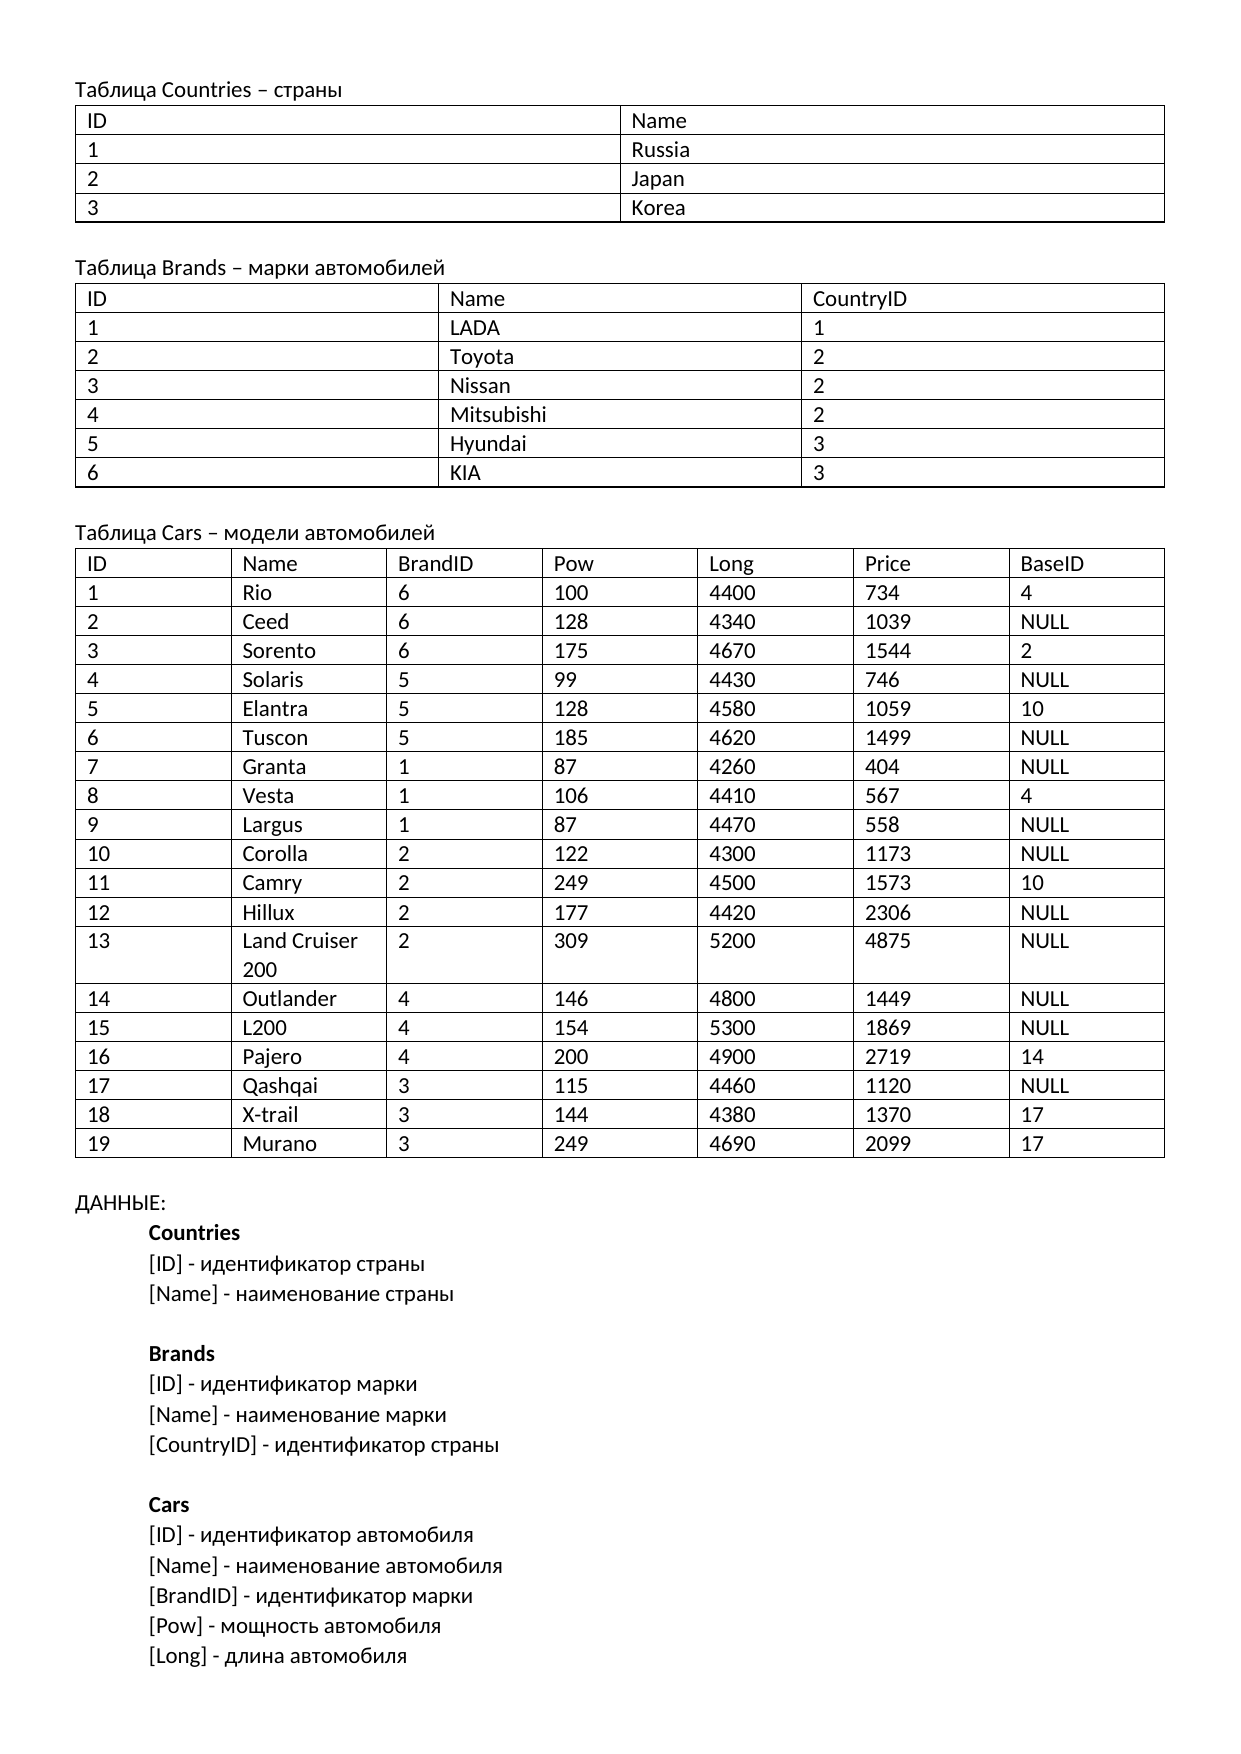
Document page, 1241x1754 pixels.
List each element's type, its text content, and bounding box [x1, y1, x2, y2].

table_cell 99 [543, 665, 697, 693]
table_cell 2 [76, 164, 620, 192]
table_cell Granta [232, 752, 386, 780]
table_cell 3 [802, 429, 1164, 457]
text Таблица Brands – марки автомобилей [75, 253, 1165, 281]
text Countries [75, 1218, 1165, 1247]
table_cell 4 [1010, 578, 1164, 606]
table_cell 1059 [854, 694, 1009, 722]
table_cell 1 [387, 810, 542, 838]
table_cell Qashqai [232, 1071, 386, 1099]
table_cell 558 [854, 810, 1009, 838]
table_cell 100 [543, 578, 697, 606]
table_cell 2 [387, 898, 542, 926]
table_cell 4410 [698, 781, 853, 809]
table_cell NULL [1010, 810, 1164, 838]
table_cell 128 [543, 694, 697, 722]
table_cell 2306 [854, 898, 1009, 926]
table_cell NULL [1010, 607, 1164, 635]
table_cell 4580 [698, 694, 853, 722]
table_cell 17 [1010, 1129, 1164, 1157]
text Таблица Countries – страны [75, 75, 1165, 103]
table_cell NULL [1010, 752, 1164, 780]
table_cell 177 [543, 898, 697, 926]
table_cell 4260 [698, 752, 853, 780]
table_cell 14 [1010, 1042, 1164, 1070]
table_cell 1039 [854, 607, 1009, 635]
table_cell 4900 [698, 1042, 853, 1070]
table_cell 1 [76, 313, 438, 341]
table_cell Elantra [232, 694, 386, 722]
table_cell 746 [854, 665, 1009, 693]
table_cell 4420 [698, 898, 853, 926]
table_cell 144 [543, 1100, 697, 1128]
text [Name] - наименование страны [75, 1279, 1165, 1307]
table_cell 4 [387, 1013, 542, 1041]
table_cell 2 [387, 840, 542, 867]
table_cell Toyota [439, 342, 801, 370]
table_cell Ceed [232, 607, 386, 635]
table_cell 2 [387, 927, 542, 983]
table_cell 1 [76, 578, 231, 606]
table_cell 249 [543, 1129, 697, 1157]
table_header ID [76, 106, 620, 134]
table_cell 1 [387, 781, 542, 809]
table_cell Mitsubishi [439, 400, 801, 428]
table_cell 4470 [698, 810, 853, 838]
text [BrandID] - идентификатор марки [75, 1581, 1165, 1609]
table_cell 7 [76, 752, 231, 780]
table_header ID [76, 284, 438, 312]
table_cell 10 [1010, 869, 1164, 897]
table_cell 1120 [854, 1071, 1009, 1099]
table_cell 4670 [698, 636, 853, 664]
table_cell 1 [76, 135, 620, 163]
table_cell 1 [387, 752, 542, 780]
table_cell 146 [543, 984, 697, 1012]
table_cell Largus [232, 810, 386, 838]
table_header CountryID [802, 284, 1164, 312]
table_cell 175 [543, 636, 697, 664]
table_header ID [76, 549, 231, 577]
table_cell Russia [621, 135, 1164, 163]
table_cell Hyundai [439, 429, 801, 457]
table_cell 6 [76, 458, 438, 486]
table_cell 5 [387, 694, 542, 722]
text [Long] - длина автомобиля [75, 1641, 1165, 1669]
text Brands [75, 1339, 1165, 1367]
table_cell 734 [854, 578, 1009, 606]
table_cell 4380 [698, 1100, 853, 1128]
table_cell 12 [76, 898, 231, 926]
table_cell 13 [76, 927, 231, 983]
table_cell 5 [387, 665, 542, 693]
text [ID] - идентификатор автомобиля [75, 1521, 1165, 1549]
table_cell 122 [543, 840, 697, 867]
text [Pow] - мощность автомобиля [75, 1611, 1165, 1639]
table_cell 2719 [854, 1042, 1009, 1070]
table_cell NULL [1010, 723, 1164, 751]
table_cell 10 [76, 840, 231, 867]
table_cell 4430 [698, 665, 853, 693]
table_cell 4 [387, 984, 542, 1012]
table_cell 5300 [698, 1013, 853, 1041]
table_cell Solaris [232, 665, 386, 693]
table_cell 5 [76, 694, 231, 722]
table_cell L200 [232, 1013, 386, 1041]
table_cell 1173 [854, 840, 1009, 867]
table_cell Japan [621, 164, 1164, 192]
table_cell 19 [76, 1129, 231, 1157]
text [ID] - идентификатор страны [75, 1249, 1165, 1277]
table_cell 249 [543, 869, 697, 897]
table_cell 1370 [854, 1100, 1009, 1128]
table_cell NULL [1010, 840, 1164, 867]
table_cell 128 [543, 607, 697, 635]
table_cell 4460 [698, 1071, 853, 1099]
text [Name] - наименование автомобиля [75, 1551, 1165, 1579]
table_cell 1544 [854, 636, 1009, 664]
table_cell 6 [387, 607, 542, 635]
table_cell 6 [76, 723, 231, 751]
table_cell 2 [802, 371, 1164, 399]
table_cell NULL [1010, 1071, 1164, 1099]
table_cell 1 [802, 313, 1164, 341]
table_cell Murano [232, 1129, 386, 1157]
table_header BaseID [1010, 549, 1164, 577]
table_cell 3 [76, 371, 438, 399]
table_cell 567 [854, 781, 1009, 809]
table_cell 17 [1010, 1100, 1164, 1128]
table_cell 10 [1010, 694, 1164, 722]
table_cell 154 [543, 1013, 697, 1041]
table_cell 11 [76, 869, 231, 897]
table_cell 3 [387, 1129, 542, 1157]
table_cell NULL [1010, 1013, 1164, 1041]
table_cell Hillux [232, 898, 386, 926]
table_cell 87 [543, 810, 697, 838]
table_cell 8 [76, 781, 231, 809]
table_cell 9 [76, 810, 231, 838]
table_cell 4 [76, 665, 231, 693]
table_cell Corolla [232, 840, 386, 867]
table_header BrandID [387, 549, 542, 577]
table_cell 106 [543, 781, 697, 809]
table_cell 2 [802, 400, 1164, 428]
table_cell 1499 [854, 723, 1009, 751]
table_cell NULL [1010, 984, 1164, 1012]
table_cell 5 [387, 723, 542, 751]
text [CountryID] - идентификатор страны [75, 1430, 1165, 1458]
table_cell 404 [854, 752, 1009, 780]
table_cell 4620 [698, 723, 853, 751]
table_cell 6 [387, 636, 542, 664]
table_cell 87 [543, 752, 697, 780]
table_cell 16 [76, 1042, 231, 1070]
table_cell Outlander [232, 984, 386, 1012]
table_header Price [854, 549, 1009, 577]
table_cell 4800 [698, 984, 853, 1012]
table_cell 4 [387, 1042, 542, 1070]
table_cell 2 [387, 869, 542, 897]
table_cell Pajero [232, 1042, 386, 1070]
text [Name] - наименование марки [75, 1400, 1165, 1428]
table_cell 17 [76, 1071, 231, 1099]
table_cell 14 [76, 984, 231, 1012]
table_cell 1573 [854, 869, 1009, 897]
table_header Name [621, 106, 1164, 134]
table_cell 115 [543, 1071, 697, 1099]
table_header Long [698, 549, 853, 577]
text Cars [75, 1490, 1165, 1518]
table_cell 4500 [698, 869, 853, 897]
table_cell 309 [543, 927, 697, 983]
table_cell Vesta [232, 781, 386, 809]
table_cell 5 [76, 429, 438, 457]
table_cell NULL [1010, 665, 1164, 693]
table_cell 3 [387, 1071, 542, 1099]
table_cell NULL [1010, 898, 1164, 926]
table_cell Korea [621, 194, 1164, 221]
table_cell 18 [76, 1100, 231, 1128]
table_cell 4300 [698, 840, 853, 867]
table_header Name [439, 284, 801, 312]
table_cell Nissan [439, 371, 801, 399]
table_cell 4 [76, 400, 438, 428]
table_cell Sorento [232, 636, 386, 664]
table_cell NULL [1010, 927, 1164, 983]
table_cell 15 [76, 1013, 231, 1041]
table_cell 2 [76, 607, 231, 635]
text ДАННЫЕ: [75, 1188, 1165, 1216]
table_cell 5200 [698, 927, 853, 983]
table_cell 3 [802, 458, 1164, 486]
table_cell Land Cruiser 200 [232, 927, 386, 983]
table_cell 2 [76, 342, 438, 370]
table_cell 2 [802, 342, 1164, 370]
table_cell 4340 [698, 607, 853, 635]
text Таблица Cars – модели автомобилей [75, 518, 1165, 546]
table_cell 1869 [854, 1013, 1009, 1041]
table_cell Camry [232, 869, 386, 897]
table_header Pow [543, 549, 697, 577]
table_cell 6 [387, 578, 542, 606]
table_cell Rio [232, 578, 386, 606]
table_cell 2099 [854, 1129, 1009, 1157]
table_cell 4 [1010, 781, 1164, 809]
table_cell 185 [543, 723, 697, 751]
table_cell 2 [1010, 636, 1164, 664]
table_cell LADA [439, 313, 801, 341]
table_cell 3 [387, 1100, 542, 1128]
table_cell X-trail [232, 1100, 386, 1128]
table_cell 200 [543, 1042, 697, 1070]
text [ID] - идентификатор марки [75, 1369, 1165, 1398]
table_cell 4400 [698, 578, 853, 606]
table_cell Tuscon [232, 723, 386, 751]
table_header Name [232, 549, 386, 577]
table_cell 3 [76, 636, 231, 664]
table_cell 1449 [854, 984, 1009, 1012]
table_cell 4690 [698, 1129, 853, 1157]
table_cell 4875 [854, 927, 1009, 983]
table_cell 3 [76, 194, 620, 221]
table_cell KIA [439, 458, 801, 486]
